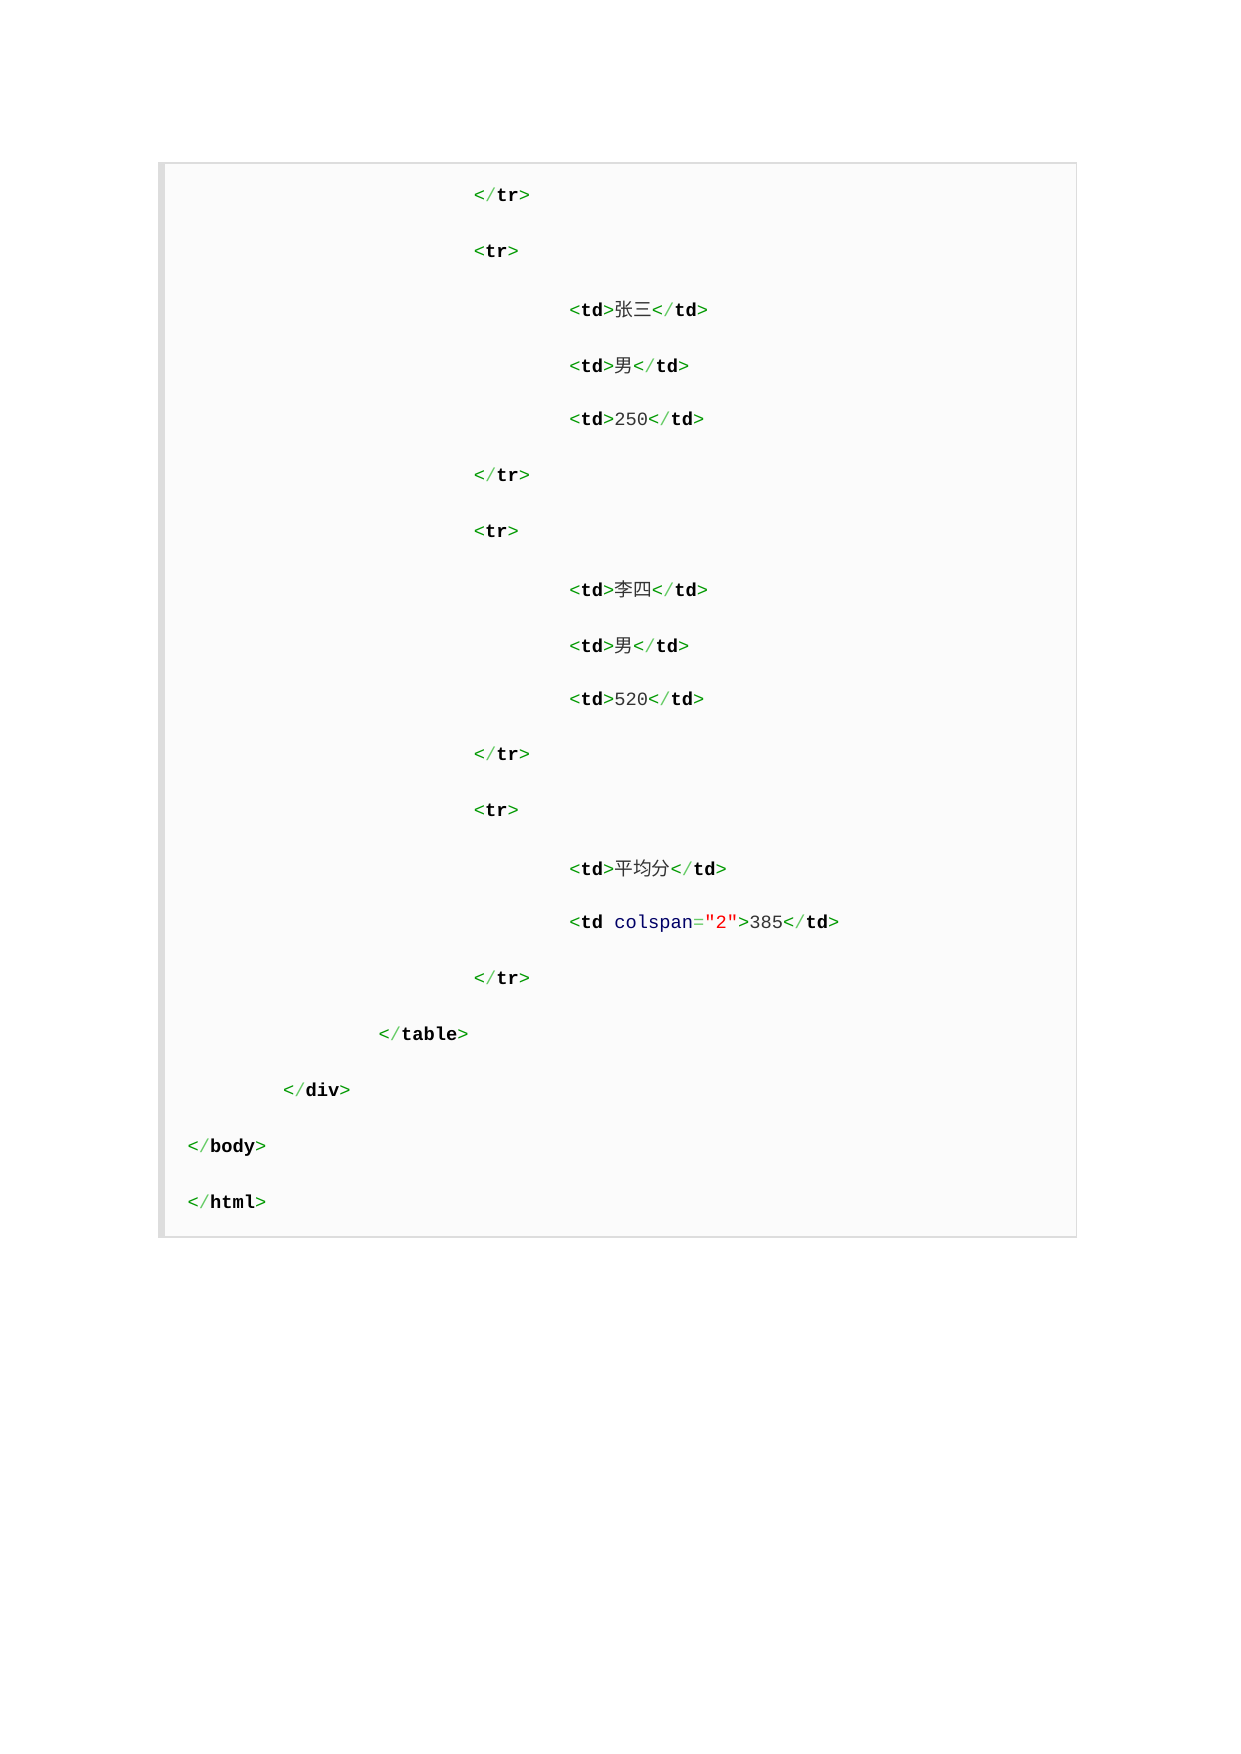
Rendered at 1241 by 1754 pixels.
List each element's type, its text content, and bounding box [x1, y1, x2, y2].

text <td>平均分</td> [165, 833, 1076, 884]
text </table> [165, 1001, 1076, 1052]
text </tr> [165, 164, 1076, 213]
text </tr> [165, 945, 1076, 996]
text <td>李四</td> [165, 553, 1076, 604]
text </div> [165, 1057, 1076, 1108]
text <tr> [165, 218, 1076, 269]
text <td colspan="2">385</td> [165, 889, 1076, 940]
text <td>520</td> [165, 665, 1076, 716]
text </tr> [165, 721, 1076, 772]
text <td>张三</td> [165, 274, 1076, 324]
text </html> [165, 1169, 1076, 1236]
text </tr> [165, 442, 1076, 492]
text </body> [165, 1113, 1076, 1164]
text <tr> [165, 777, 1076, 828]
text <td>男</td> [165, 609, 1076, 660]
text <tr> [165, 498, 1076, 548]
text <td>男</td> [165, 330, 1076, 381]
text <td>250</td> [165, 386, 1076, 436]
